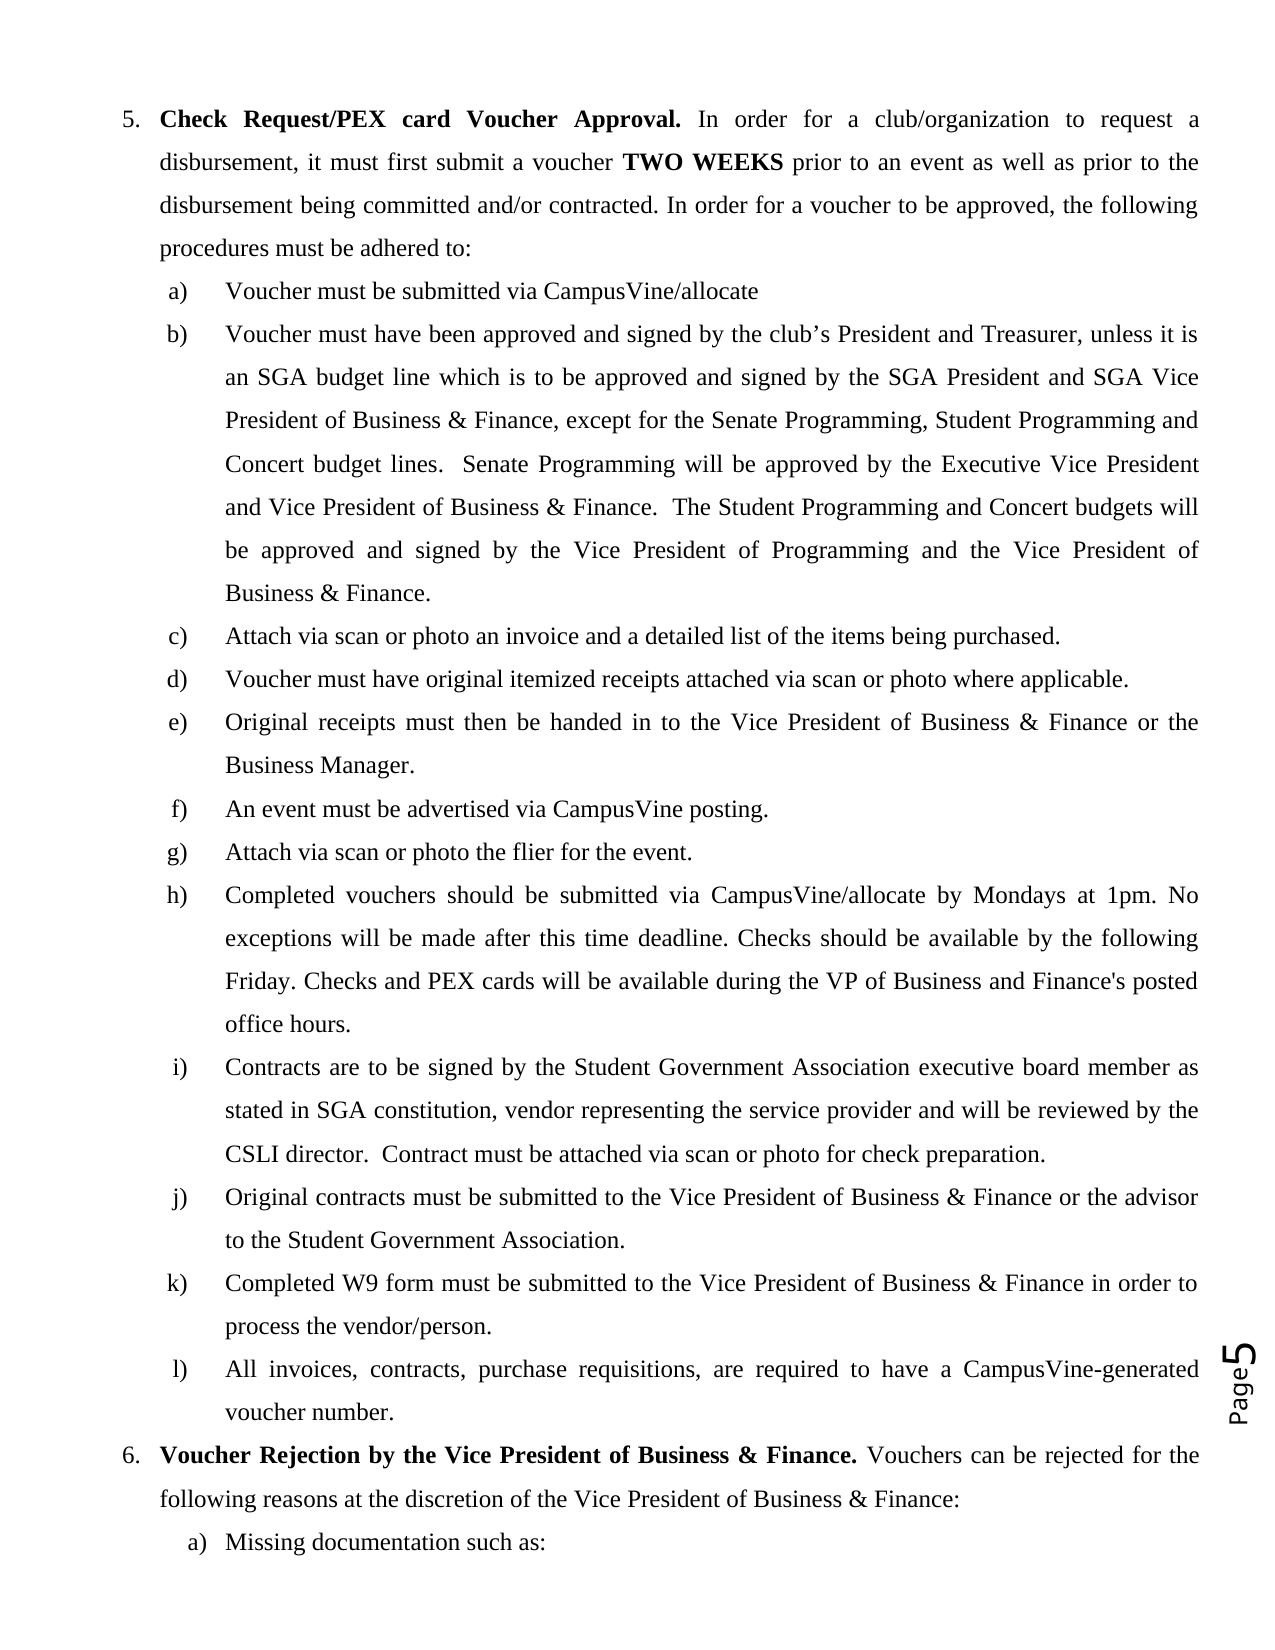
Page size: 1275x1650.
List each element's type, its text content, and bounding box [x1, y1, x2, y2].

list Missing documentation such as: [187, 1527, 1200, 1556]
list Attach via scan or photo an invoice and a detailed list of the items being purchased. [187, 621, 1200, 650]
list Voucher must be submitted via CampusVine/allocate [187, 276, 1200, 305]
list All invoices, contracts, purchase requisitions, are required to have a CampusVine-generated voucher number. [187, 1354, 1200, 1426]
list Original contracts must be submitted to the Vice President of Business & Finance or the advisor to the Student Government Association. [187, 1182, 1200, 1254]
list Attach via scan or photo the flier for the event. [187, 837, 1200, 866]
list Voucher must have original itemized receipts attached via scan or photo where applicable. [187, 664, 1200, 693]
list Voucher must have been approved and signed by the club’s President and Treasurer, unless it is an SGA budget line which is to be approved and signed by the SGA President and SGA Vice President of Business & Finance, except for the Senate Programming, Student Programming and Concert budget lines. Senate Programming will be approved by the Executive Vice President and Vice President of Business & Finance. The Student Programming and Concert budgets will be approved and signed by the Vice President of Programming and the Vice President of Business & Finance. [187, 319, 1200, 607]
list Completed vouchers should be submitted via CampusVine/allocate by Mondays at 1pm. No exceptions will be made after this time deadline. Checks should be available by the following Friday. Checks and PEX cards will be available during the VP of Business and Finance's posted office hours. [187, 880, 1200, 1038]
list Original receipts must then be handed in to the Vice President of Business & Finance or the Business Manager. [187, 707, 1200, 779]
list Contracts are to be signed by the Student Government Association executive board member as stated in SGA constitution, vendor representing the service provider and will be reviewed by the CSLI director. Contract must be attached via scan or photo for check preparation. [187, 1052, 1200, 1167]
list Completed W9 form must be submitted to the Vice President of Business & Finance in order to process the vendor/person. [187, 1268, 1200, 1340]
list Voucher Rejection by the Vice President of Business & Finance. Vouchers can be rejected for the following reasons at the discretion of the Vice President of Business & Finance: [122, 1441, 1200, 1512]
list An event must be advertised via CampusVine posting. [187, 794, 1200, 822]
